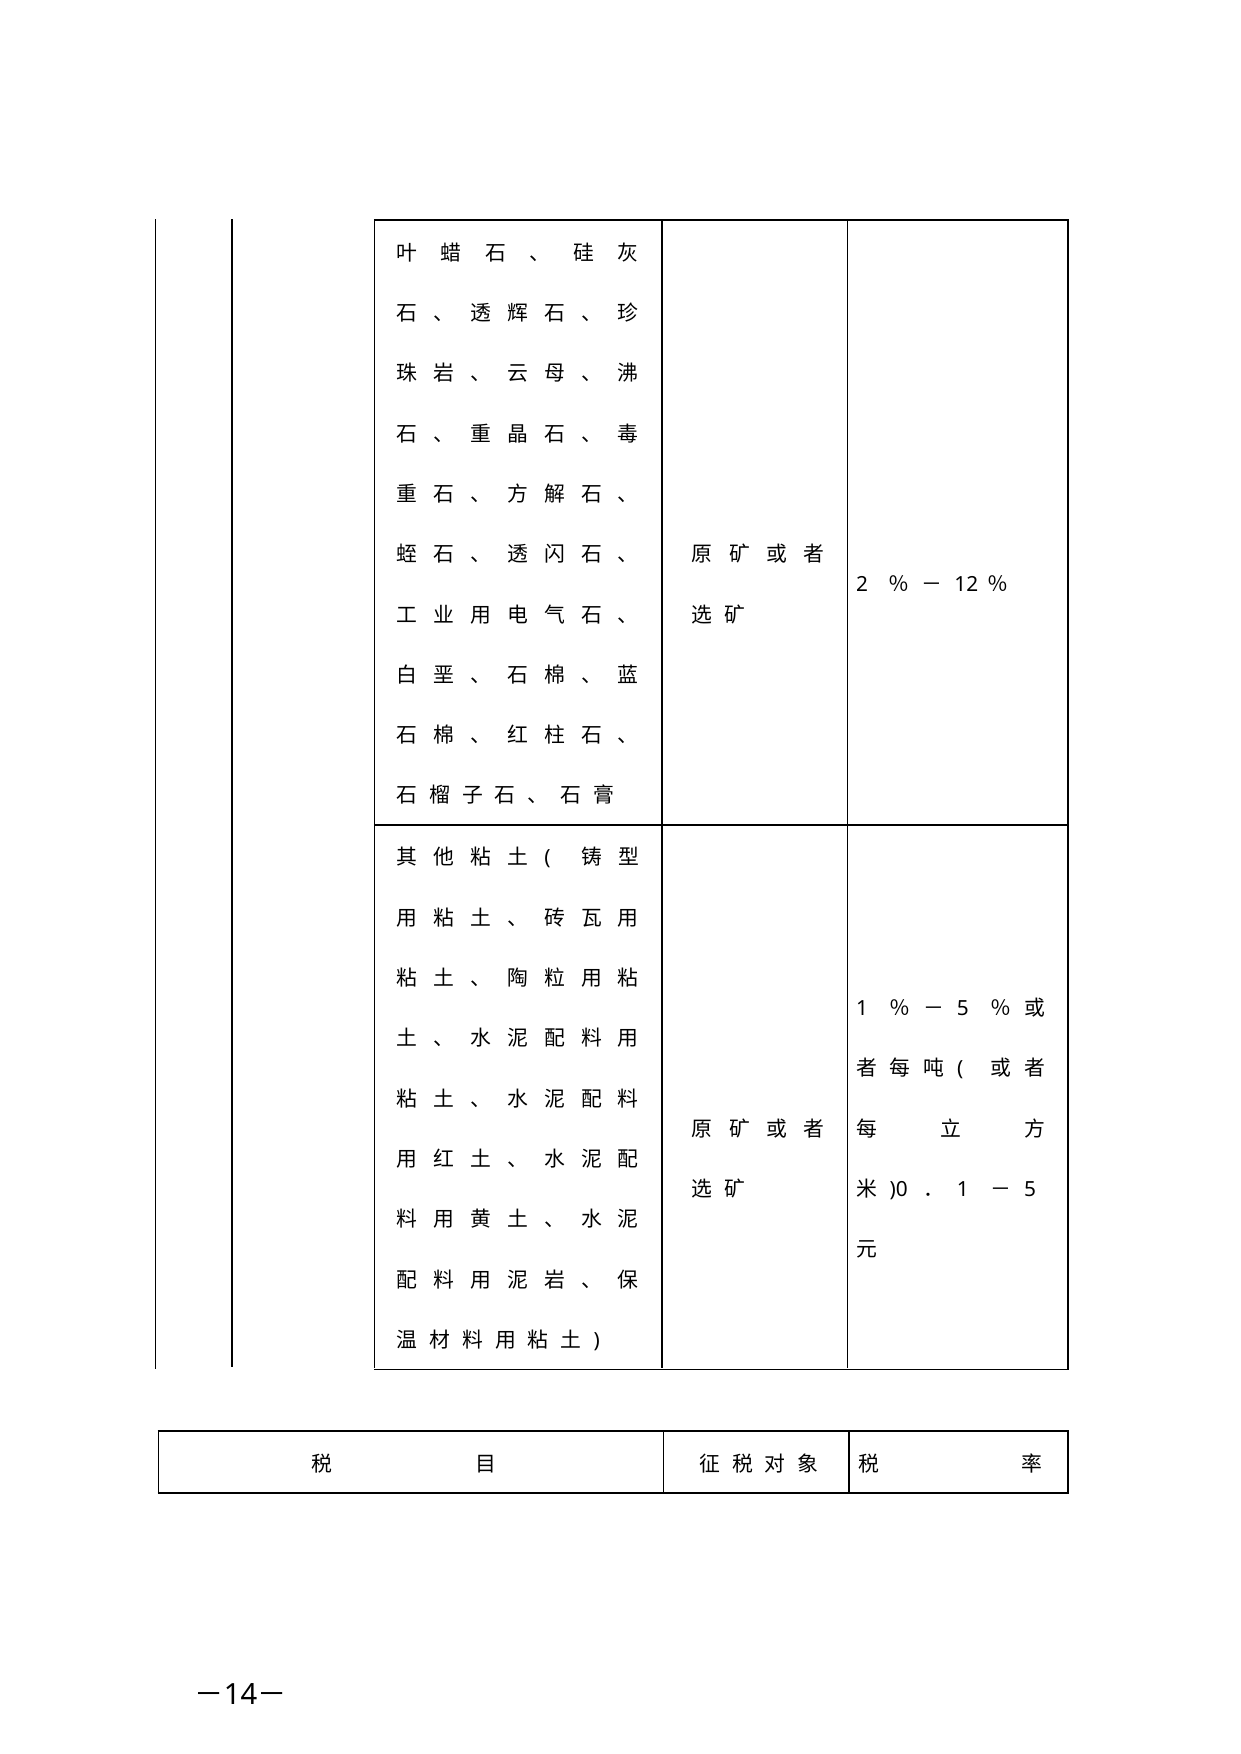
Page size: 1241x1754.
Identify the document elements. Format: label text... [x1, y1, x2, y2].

table_cell 原矿或者选矿 [663, 826, 847, 1368]
table_header 税 目 [159, 1432, 663, 1492]
table_header 税 率 [850, 1432, 1067, 1492]
table_cell 1％－5％或者每吨(或者每立方米)0．1－5元 [848, 826, 1067, 1368]
table_cell 叶蜡石、硅灰石、透辉石、珍珠岩、云母、沸石、重晶石、毒重石、方解石、蛭石、透闪石、工业用电气石、白垩、石棉、蓝石棉、红柱石、石榴子石、石膏 [375, 221, 661, 824]
table_cell 2％－12％ [848, 221, 1067, 824]
table_header 征税对象 [664, 1432, 848, 1492]
table_cell 其他粘土(铸型用粘土、砖瓦用粘土、陶粒用粘土、水泥配料用粘土、水泥配料用红土、水泥配料用黄土、水泥配料用泥岩、保温材料用粘土) [375, 826, 661, 1368]
table_cell 原矿或者选矿 [663, 221, 847, 824]
